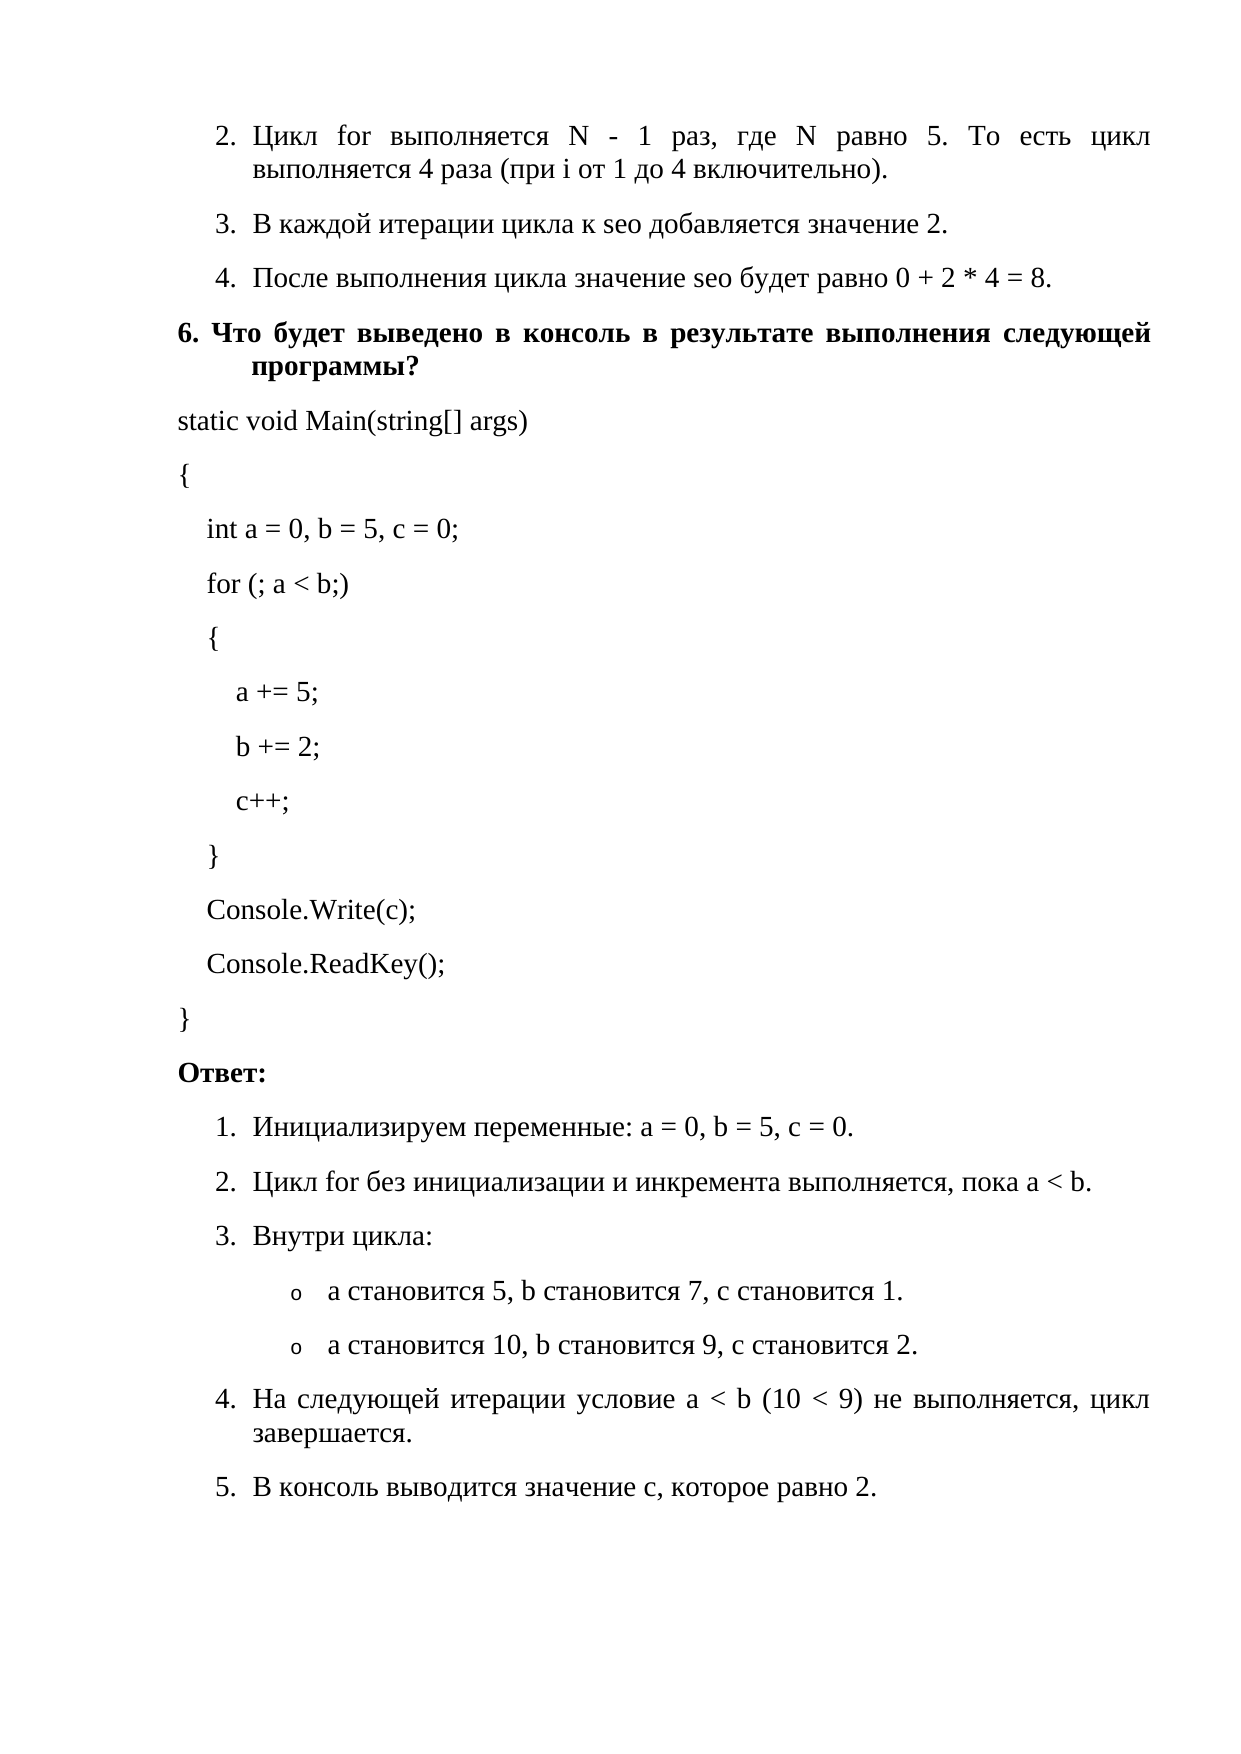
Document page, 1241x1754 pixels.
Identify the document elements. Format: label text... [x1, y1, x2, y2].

list Цикл for выполняется N - 1 раз, где N равно 5. То есть цикл выполняется 4 раза (при i от 1 до 4 включительно). [215, 118, 1152, 185]
text static void Main(string[] args) [177, 403, 1152, 436]
text } [177, 838, 1152, 871]
list Инициализируем переменные: a = 0, b = 5, c = 0. [215, 1109, 1152, 1143]
text int a = 0, b = 5, c = 0; [177, 511, 1152, 545]
text c++; [177, 783, 1152, 817]
text Console.ReadKey(); [177, 946, 1152, 980]
list После выполнения цикла значение seo будет равно 0 + 2 * 4 = 8. [215, 260, 1152, 294]
text } [177, 1001, 1152, 1034]
list a становится 5, b становится 7, c становится 1. [290, 1273, 1152, 1306]
list В каждой итерации цикла к seo добавляется значение 2. [215, 206, 1152, 239]
text { [177, 457, 1152, 491]
text 6. Что будет выведено в консоль в результате выполнения следующей программы? [177, 315, 1152, 382]
list a становится 10, b становится 9, c становится 2. [290, 1327, 1152, 1361]
list На следующей итерации условие a < b (10 < 9) не выполняется, цикл завершается. [215, 1381, 1152, 1448]
text b += 2; [177, 729, 1152, 762]
text a += 5; [177, 674, 1152, 708]
list Внутри цикла: [215, 1218, 1152, 1252]
list В консоль выводится значение c, которое равно 2. [215, 1469, 1152, 1503]
text { [177, 620, 1152, 654]
list Цикл for без инициализации и инкремента выполняется, пока a < b. [215, 1164, 1152, 1197]
text Ответ: [177, 1055, 1152, 1089]
text for (; a < b;) [177, 566, 1152, 599]
text Console.Write(c); [177, 892, 1152, 926]
